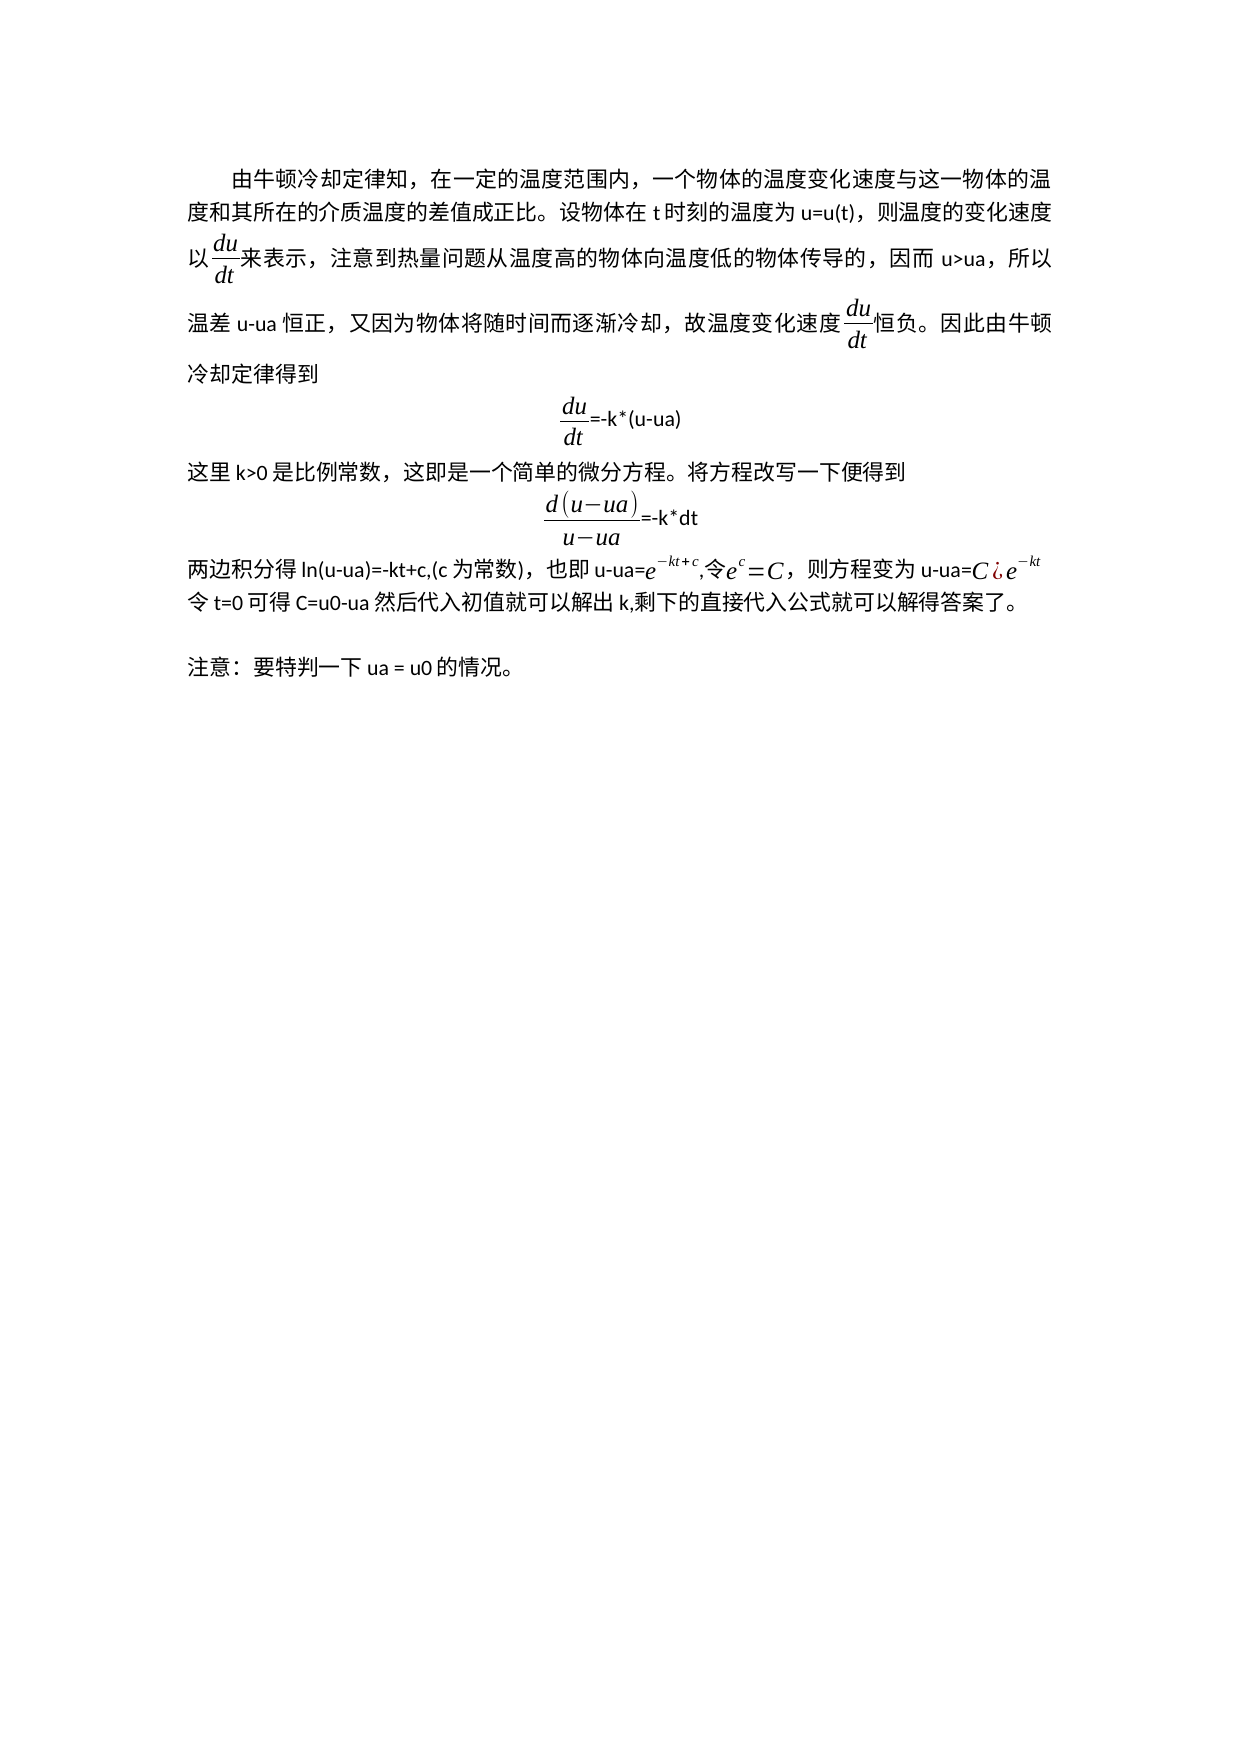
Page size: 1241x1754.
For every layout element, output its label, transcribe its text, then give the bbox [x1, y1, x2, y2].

text 注意：要特判一下ua = u0的情况。 [187, 649, 1053, 682]
text 这里k>0是比例常数，这即是一个简单的微分方程。将方程改写一下便得到 [187, 454, 1053, 487]
text =-k*(u-ua) [187, 389, 1053, 454]
text 令t=0可得C=u0-ua然后代入初值就可以解出k,剩下的直接代入公式就可以解得答案了。 [187, 584, 1053, 617]
text 由牛顿冷却定律知，在一定的温度范围内，一个物体的温度变化速度与这一物体的温度和其所在的介质温度的差值成正比。设物体在t时刻的温度为u=u(t)，则温度的变化速度以来表示，注意到热量问题从温度高的物体向温度低的物体传导的，因而u>ua，所以温差u-ua恒正，又因为物体将随时间而逐渐冷却，故温度变化速度恒负。因此由牛顿冷却定律得到 [187, 162, 1053, 389]
text 两边积分得ln(u-ua)=-kt+c,(c为常数)，也即u-ua=,令，则方程变为u-ua= [187, 552, 1053, 584]
text =-k*dt [187, 487, 1053, 552]
